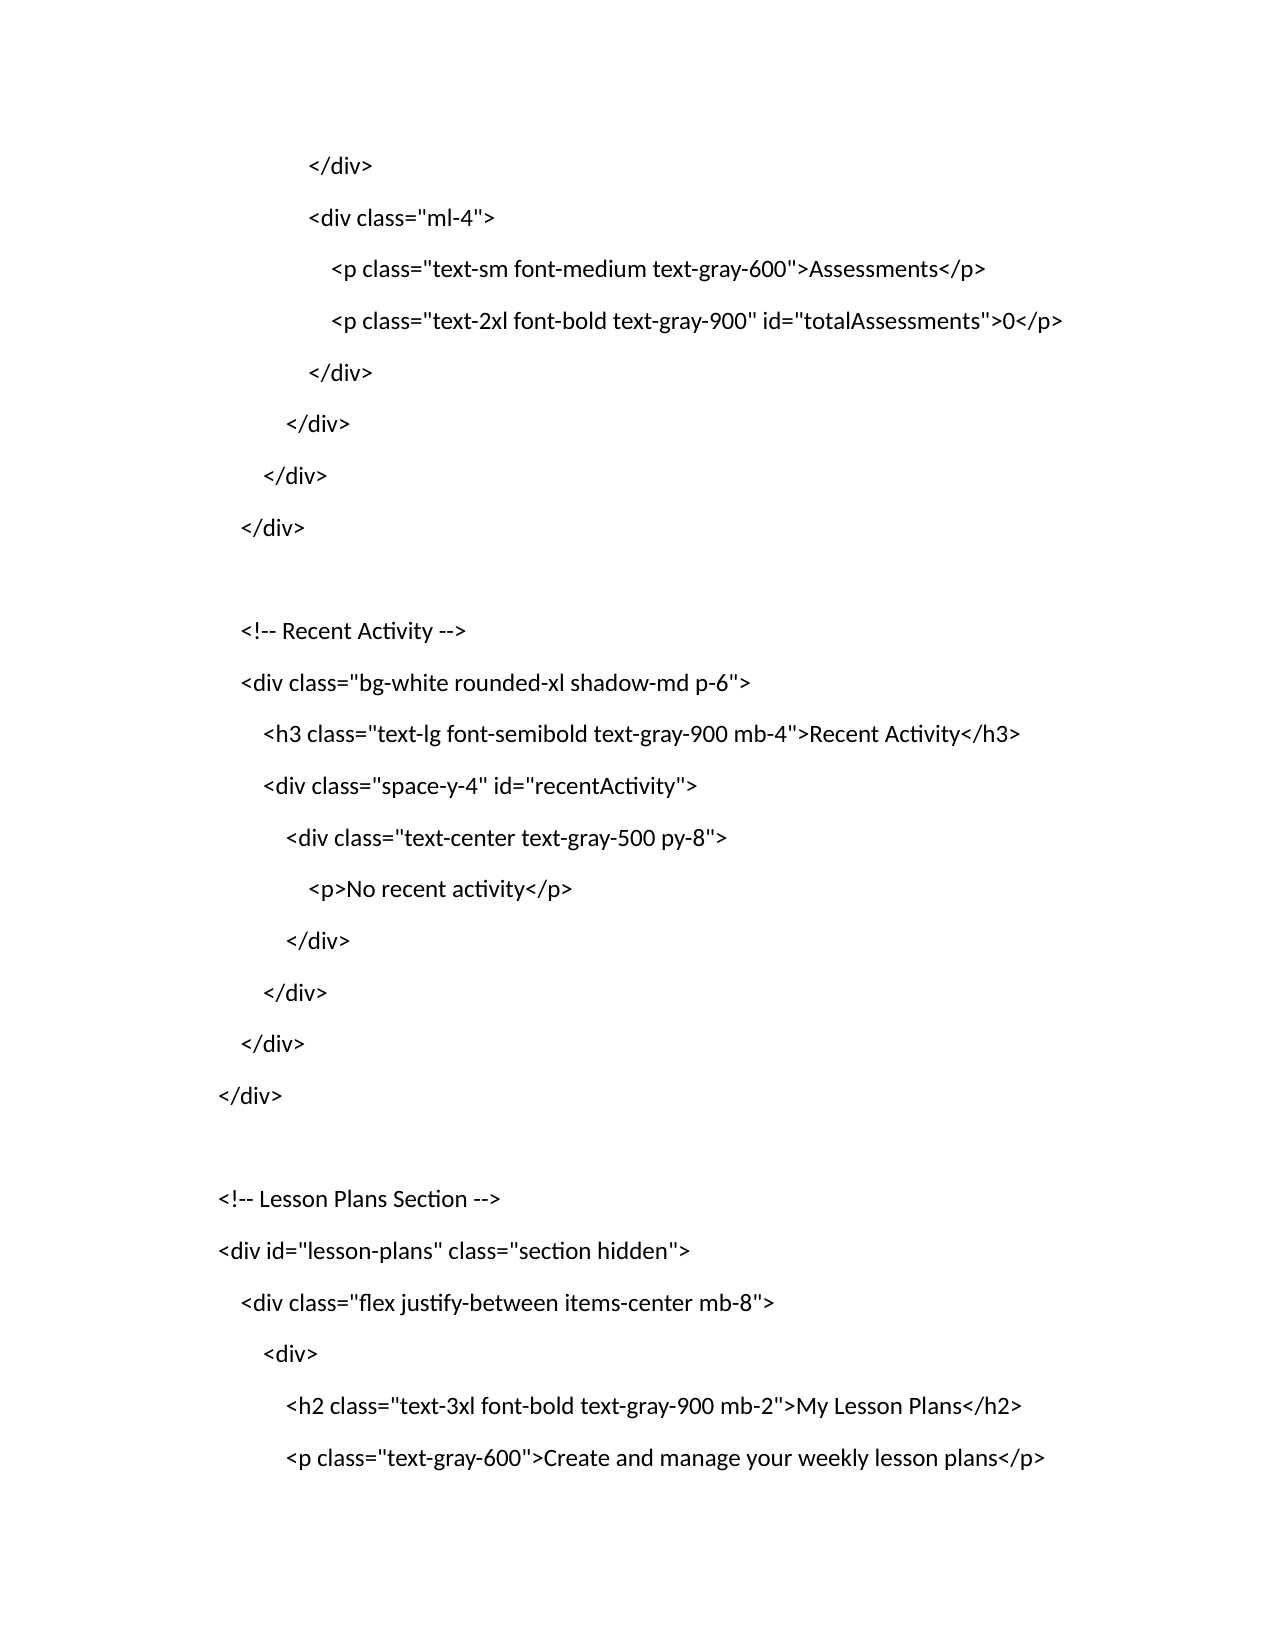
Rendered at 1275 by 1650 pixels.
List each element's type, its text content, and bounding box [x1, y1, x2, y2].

text <p class="text-sm font-medium text-gray-600">Assessments</p> [150, 253, 1125, 284]
text </div> [150, 408, 1125, 439]
text <div> [150, 1338, 1125, 1369]
text </div> [150, 357, 1125, 387]
text <div class="space-y-4" id="recentActivity"> [150, 770, 1125, 801]
text <h2 class="text-3xl font-bold text-gray-900 mb-2">My Lesson Plans</h2> [150, 1390, 1125, 1421]
text <div id="lesson-plans" class="section hidden"> [150, 1235, 1125, 1266]
text <div class="text-center text-gray-500 py-8"> [150, 822, 1125, 852]
text </div> [150, 977, 1125, 1007]
text <p class="text-2xl font-bold text-gray-900" id="totalAssessments">0</p> [150, 305, 1125, 336]
text </div> [150, 150, 1125, 181]
text <p class="text-gray-600">Create and manage your weekly lesson plans</p> [150, 1442, 1125, 1472]
text </div> [150, 1080, 1125, 1111]
text </div> [150, 925, 1125, 956]
text <!-- Lesson Plans Section --> [150, 1183, 1125, 1214]
text </div> [150, 1028, 1125, 1059]
text <p>No recent activity</p> [150, 873, 1125, 904]
text <div class="flex justify-between items-center mb-8"> [150, 1287, 1125, 1317]
text </div> [150, 460, 1125, 491]
text </div> [150, 512, 1125, 542]
text <div class="bg-white rounded-xl shadow-md p-6"> [150, 667, 1125, 697]
text <!-- Recent Activity --> [150, 615, 1125, 646]
text <div class="ml-4"> [150, 202, 1125, 232]
text <h3 class="text-lg font-semibold text-gray-900 mb-4">Recent Activity</h3> [150, 718, 1125, 749]
